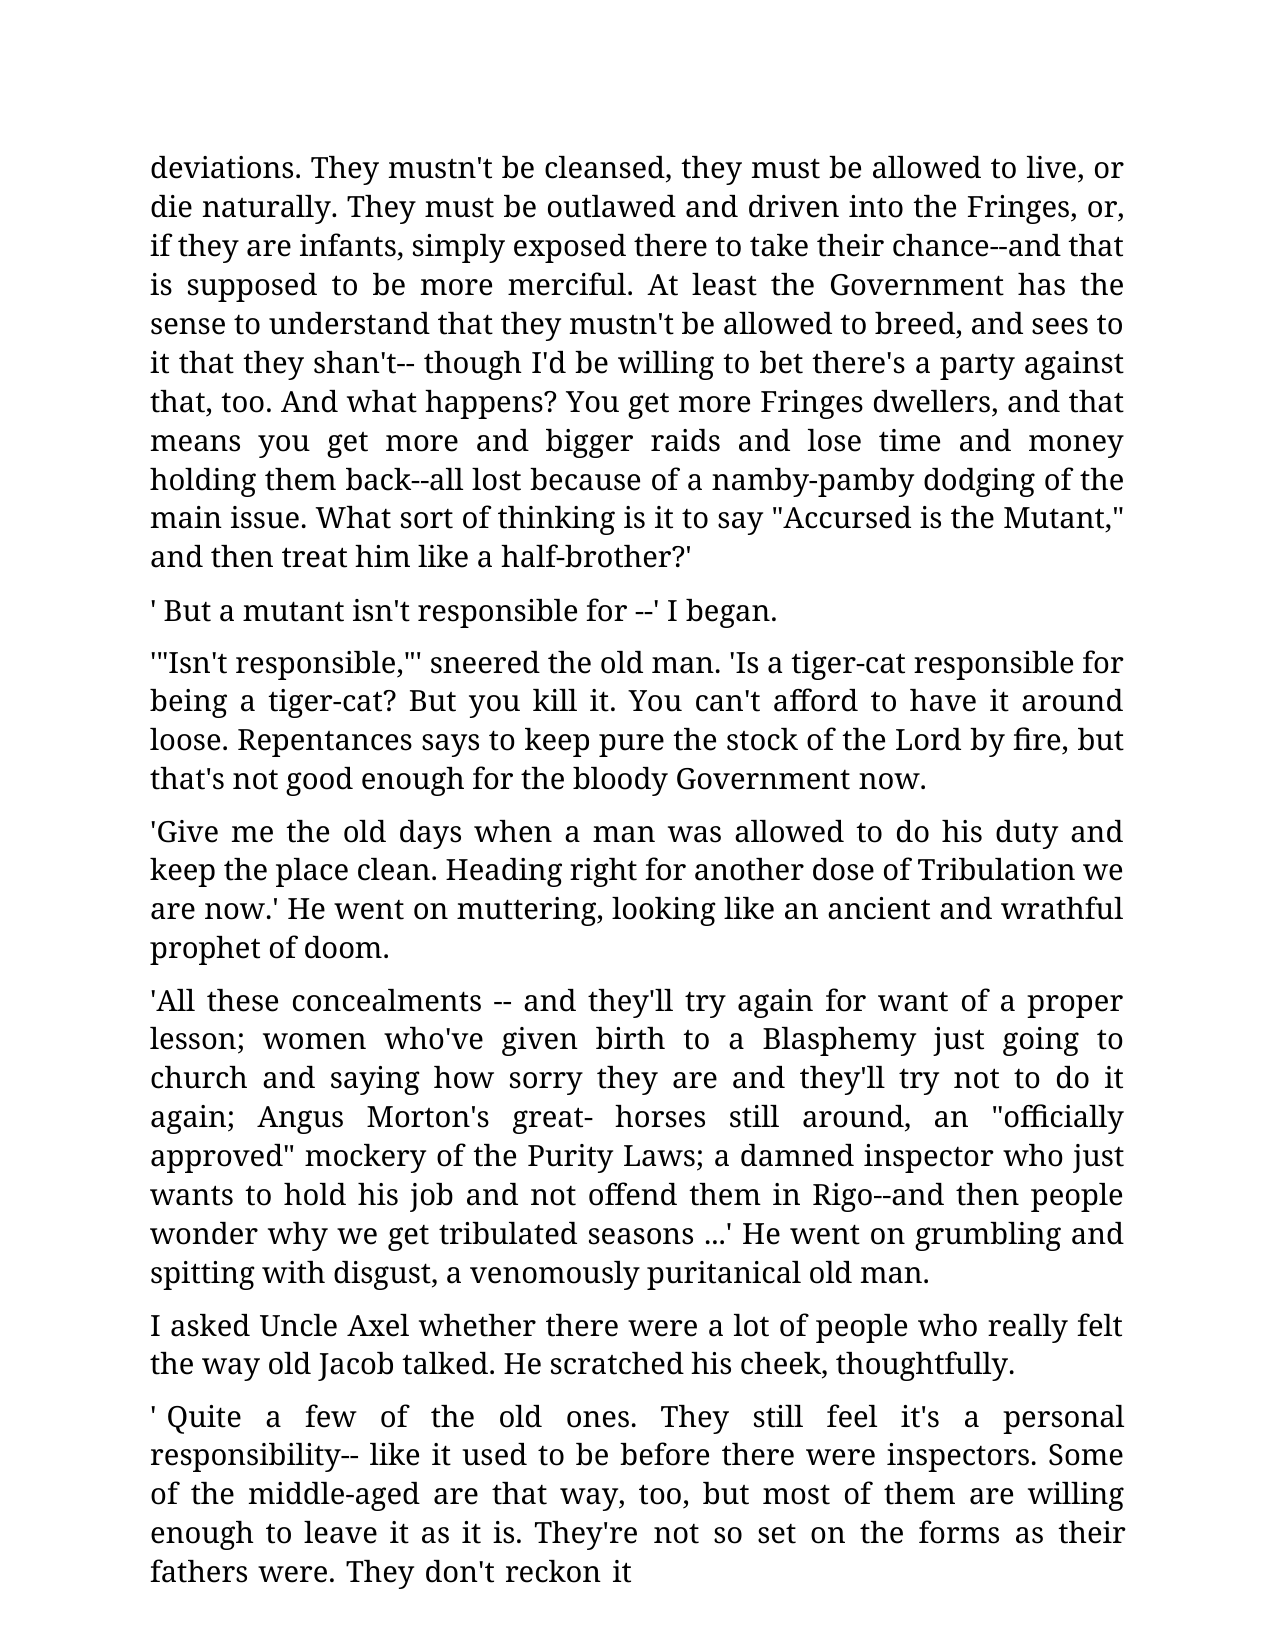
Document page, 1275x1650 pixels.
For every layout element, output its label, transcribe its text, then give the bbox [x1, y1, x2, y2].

text '"Isn't responsible,"' sneered the old man. 'Is a tiger-cat responsible for being a tiger-cat? But you kill it. You can't afford to have it around loose. Repentances says to keep pure the stock of the Lord by fire, but that's not good enough for the bloody Government now. [150, 642, 1126, 798]
text deviations. They mustn't be cleansed, they must be allowed to live, or die naturally. They must be outlawed and driven into the Fringes, or, if they are infants, simply exposed there to take their chance--and that is supposed to be more merciful. At least the Government has the sense to understand that they mustn't be allowed to breed, and sees to it that they shan't-- though I'd be willing to bet there's a party against that, too. And what happens? You get more Fringes dwellers, and that means you get more and bigger raids and lose time and money holding them back--all lost because of a namby-pamby dodging of the main issue. What sort of thinking is it to say "Accursed is the Mutant," and then treat him like a half-brother?' [150, 148, 1126, 576]
list Quite a few of the old ones. They still feel it's a personal responsibility-- like it used to be before there were inspectors. Some of the middle-aged are that way, too, but most of them are willing enough to leave it as it is. They're not so set on the forms as their fathers were. They don't reckon it [150, 1396, 1126, 1591]
text 'Give me the old days when a man was allowed to do his duty and keep the place clean. Heading right for another dose of Tribulation we are now.' He went on muttering, looking like an ancient and wrathful prophet of doom. [150, 811, 1125, 967]
text 'All these concealments -- and they'll try again for want of a proper lesson; women who've given birth to a Blasphemy just going to church and saying how sorry they are and they'll try not to do it again; Angus Morton's great- horses still around, an "officially approved" mockery of the Purity Laws; a damned inspector who just wants to hold his job and not offend them in Rigo--and then people wonder why we get tribulated seasons ...' He went on grumbling and spitting with disgust, a venomously puritanical old man. [150, 980, 1125, 1292]
list But a mutant isn't responsible for --' I began. [150, 590, 1137, 630]
text I asked Uncle Axel whether there were a lot of people who really felt the way old Jacob talked. He scratched his cheek, thoughtfully. [150, 1306, 1125, 1383]
